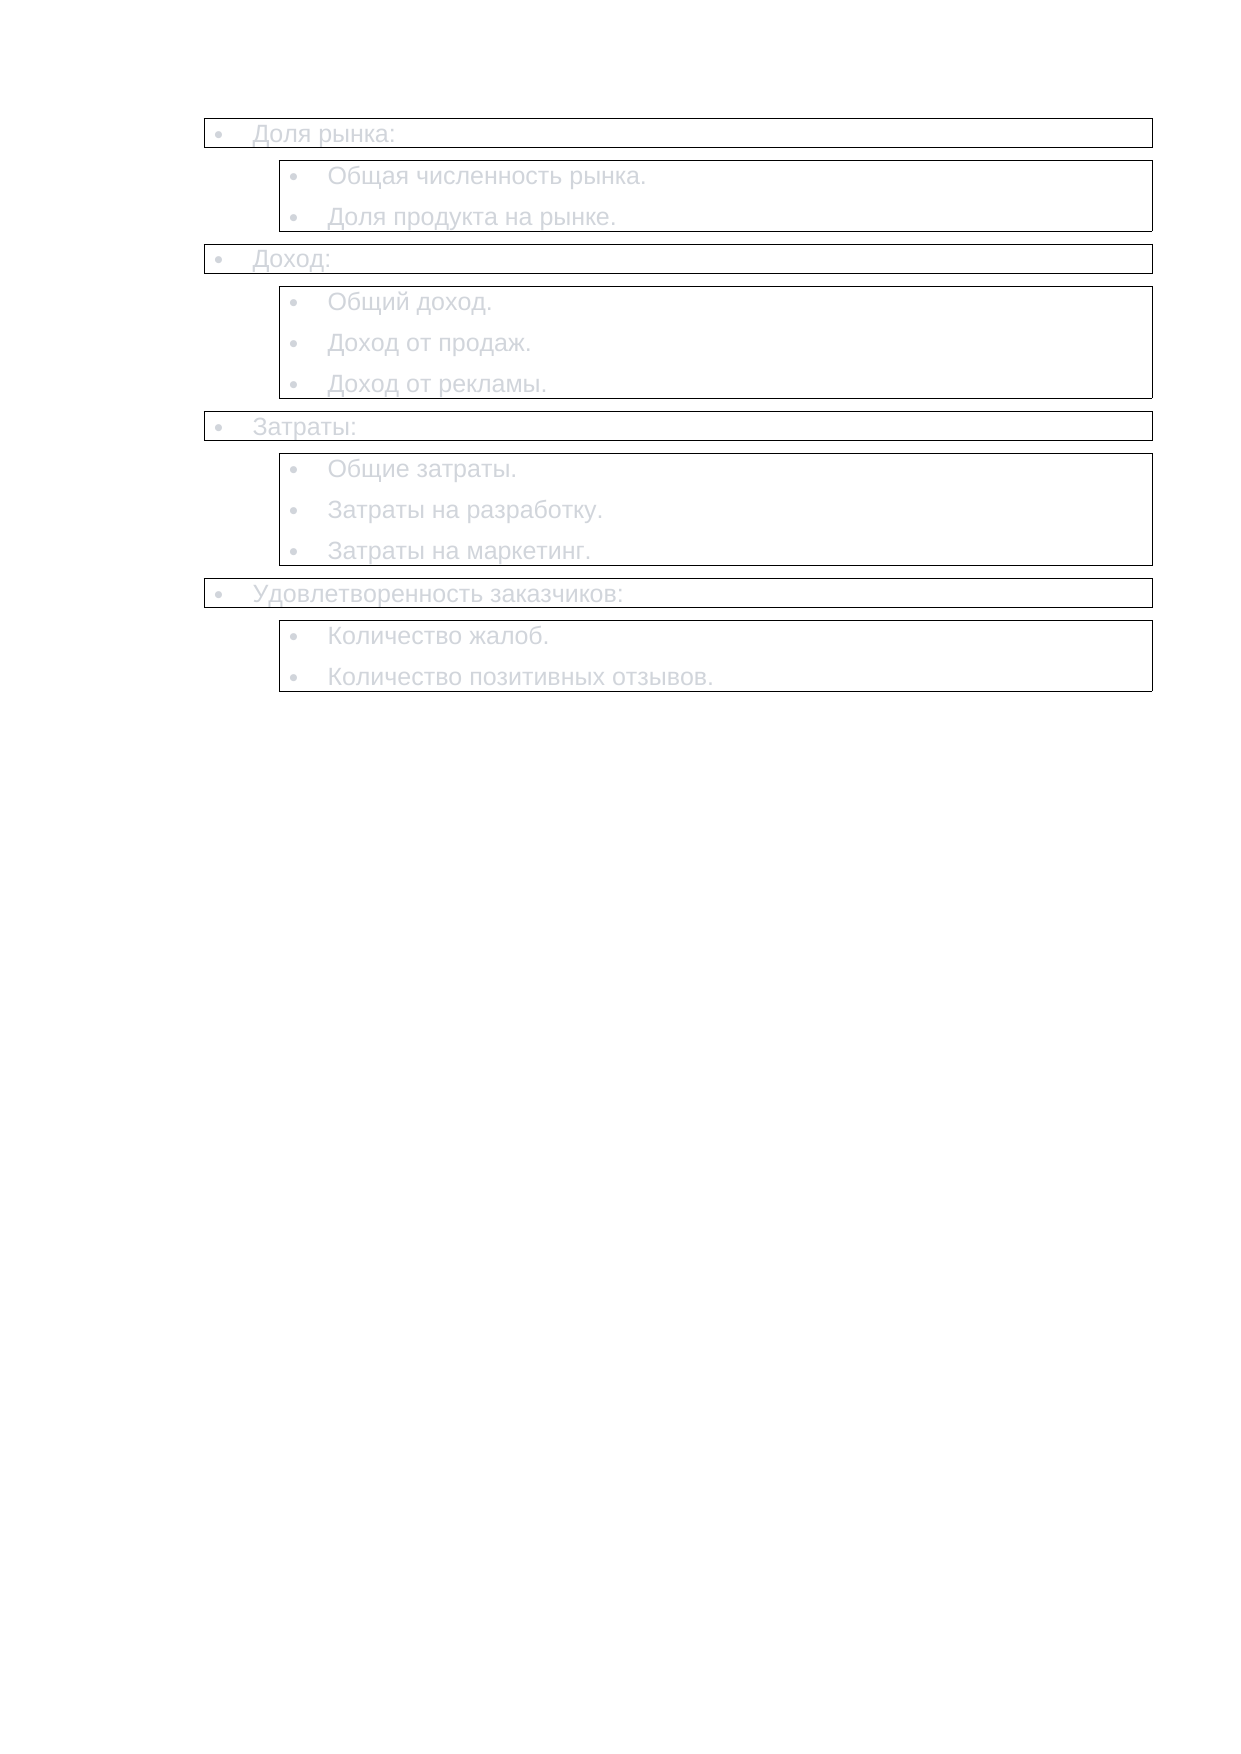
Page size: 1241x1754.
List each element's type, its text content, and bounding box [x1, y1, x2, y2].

list Затраты на маркетинг. [280, 536, 1152, 565]
list Общие затраты. [280, 454, 1152, 483]
list Затраты на разработку. [280, 494, 1152, 524]
list Доход: [205, 245, 1152, 273]
list Доход от продаж. [280, 327, 1152, 357]
list Доля продукта на рынке. [280, 202, 1152, 231]
list Общий доход. [280, 287, 1152, 316]
list Количество жалоб. [280, 621, 1152, 650]
list Доля рынка: [205, 119, 1152, 147]
list Затраты: [205, 412, 1152, 440]
list Общая численность рынка. [280, 161, 1152, 190]
list Удовлетворенность заказчиков: [205, 579, 1152, 607]
list Количество позитивных отзывов. [280, 662, 1152, 691]
list Доход от рекламы. [280, 369, 1152, 398]
